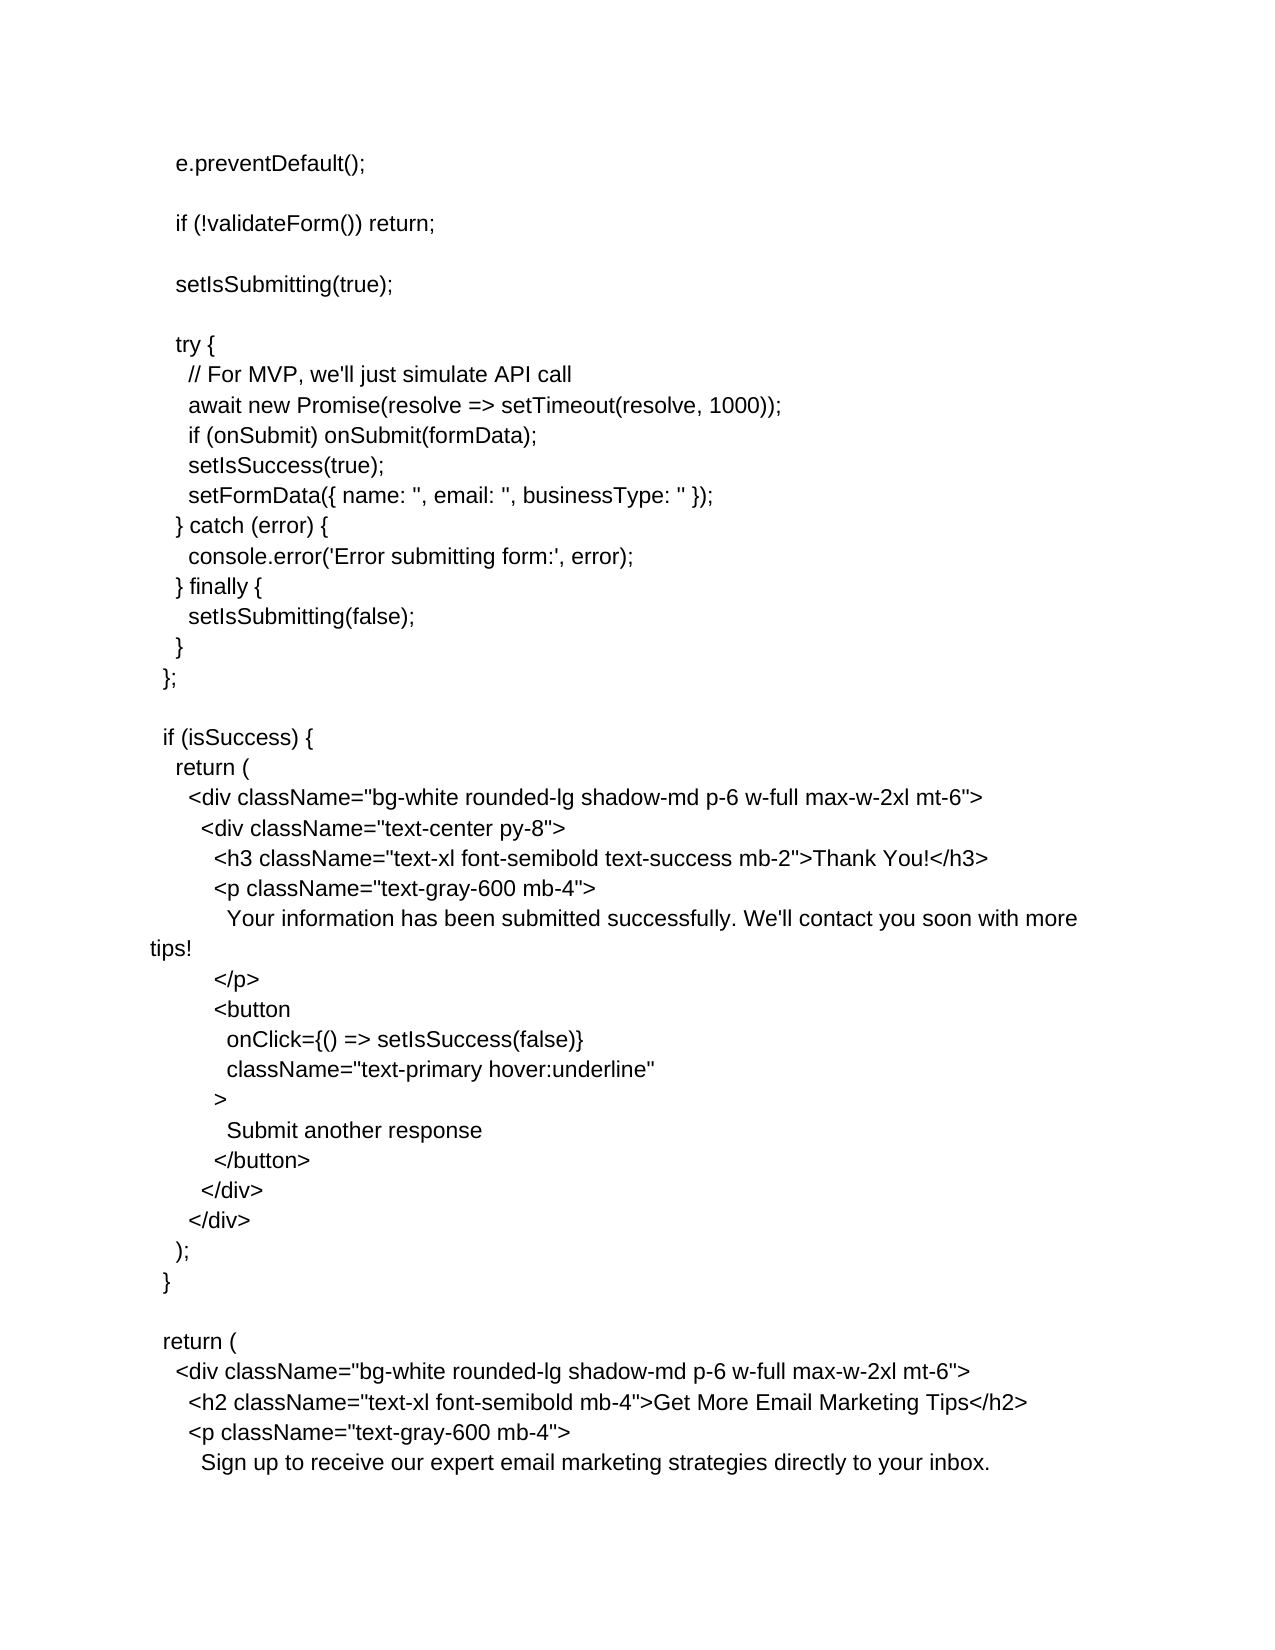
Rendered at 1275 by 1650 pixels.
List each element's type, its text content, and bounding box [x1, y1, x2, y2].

text setIsSubmitting(true); [150, 271, 1125, 297]
text Sign up to receive our expert email marketing strategies directly to your inbox. [150, 1449, 1125, 1475]
text <p className="text-gray-600 mb-4"> [150, 1419, 1125, 1445]
text </p> [150, 966, 1125, 992]
text if (!validateForm()) return; [150, 210, 1125, 237]
text <div className="bg-white rounded-lg shadow-md p-6 w-full max-w-2xl mt-6"> [150, 1358, 1125, 1385]
text <button [150, 996, 1125, 1022]
text ); [150, 1237, 1125, 1264]
text Your information has been submitted successfully. We'll contact you soon with more tips! [150, 905, 1125, 962]
text </button> [150, 1147, 1125, 1173]
text try { [150, 331, 1125, 358]
text } [150, 633, 1125, 660]
text } finally { [150, 573, 1125, 599]
text setIsSuccess(true); [150, 452, 1125, 478]
text // For MVP, we'll just simulate API call [150, 361, 1125, 388]
text console.error('Error submitting form:', error); [150, 543, 1125, 569]
text <div className="text-center py-8"> [150, 814, 1125, 841]
text if (onSubmit) onSubmit(formData); [150, 422, 1125, 448]
text return ( [150, 754, 1125, 781]
text className="text-primary hover:underline" [150, 1056, 1125, 1083]
text <div className="bg-white rounded-lg shadow-md p-6 w-full max-w-2xl mt-6"> [150, 784, 1125, 811]
text return ( [150, 1328, 1125, 1354]
text </div> [150, 1177, 1125, 1203]
text <p className="text-gray-600 mb-4"> [150, 875, 1125, 901]
text onClick={() => setIsSuccess(false)} [150, 1026, 1125, 1052]
text Submit another response [150, 1117, 1125, 1143]
text setIsSubmitting(false); [150, 603, 1125, 629]
text <h3 className="text-xl font-semibold text-success mb-2">Thank You!</h3> [150, 845, 1125, 871]
text } catch (error) { [150, 512, 1125, 539]
text } [150, 1268, 1125, 1294]
text if (isSuccess) { [150, 724, 1125, 750]
text await new Promise(resolve => setTimeout(resolve, 1000)); [150, 392, 1125, 418]
text e.preventDefault(); [150, 150, 1125, 176]
text setFormData({ name: '', email: '', businessType: '' }); [150, 482, 1125, 509]
text }; [150, 663, 1125, 690]
text > [150, 1086, 1125, 1113]
text <h2 className="text-xl font-semibold mb-4">Get More Email Marketing Tips</h2> [150, 1388, 1125, 1415]
text </div> [150, 1207, 1125, 1234]
